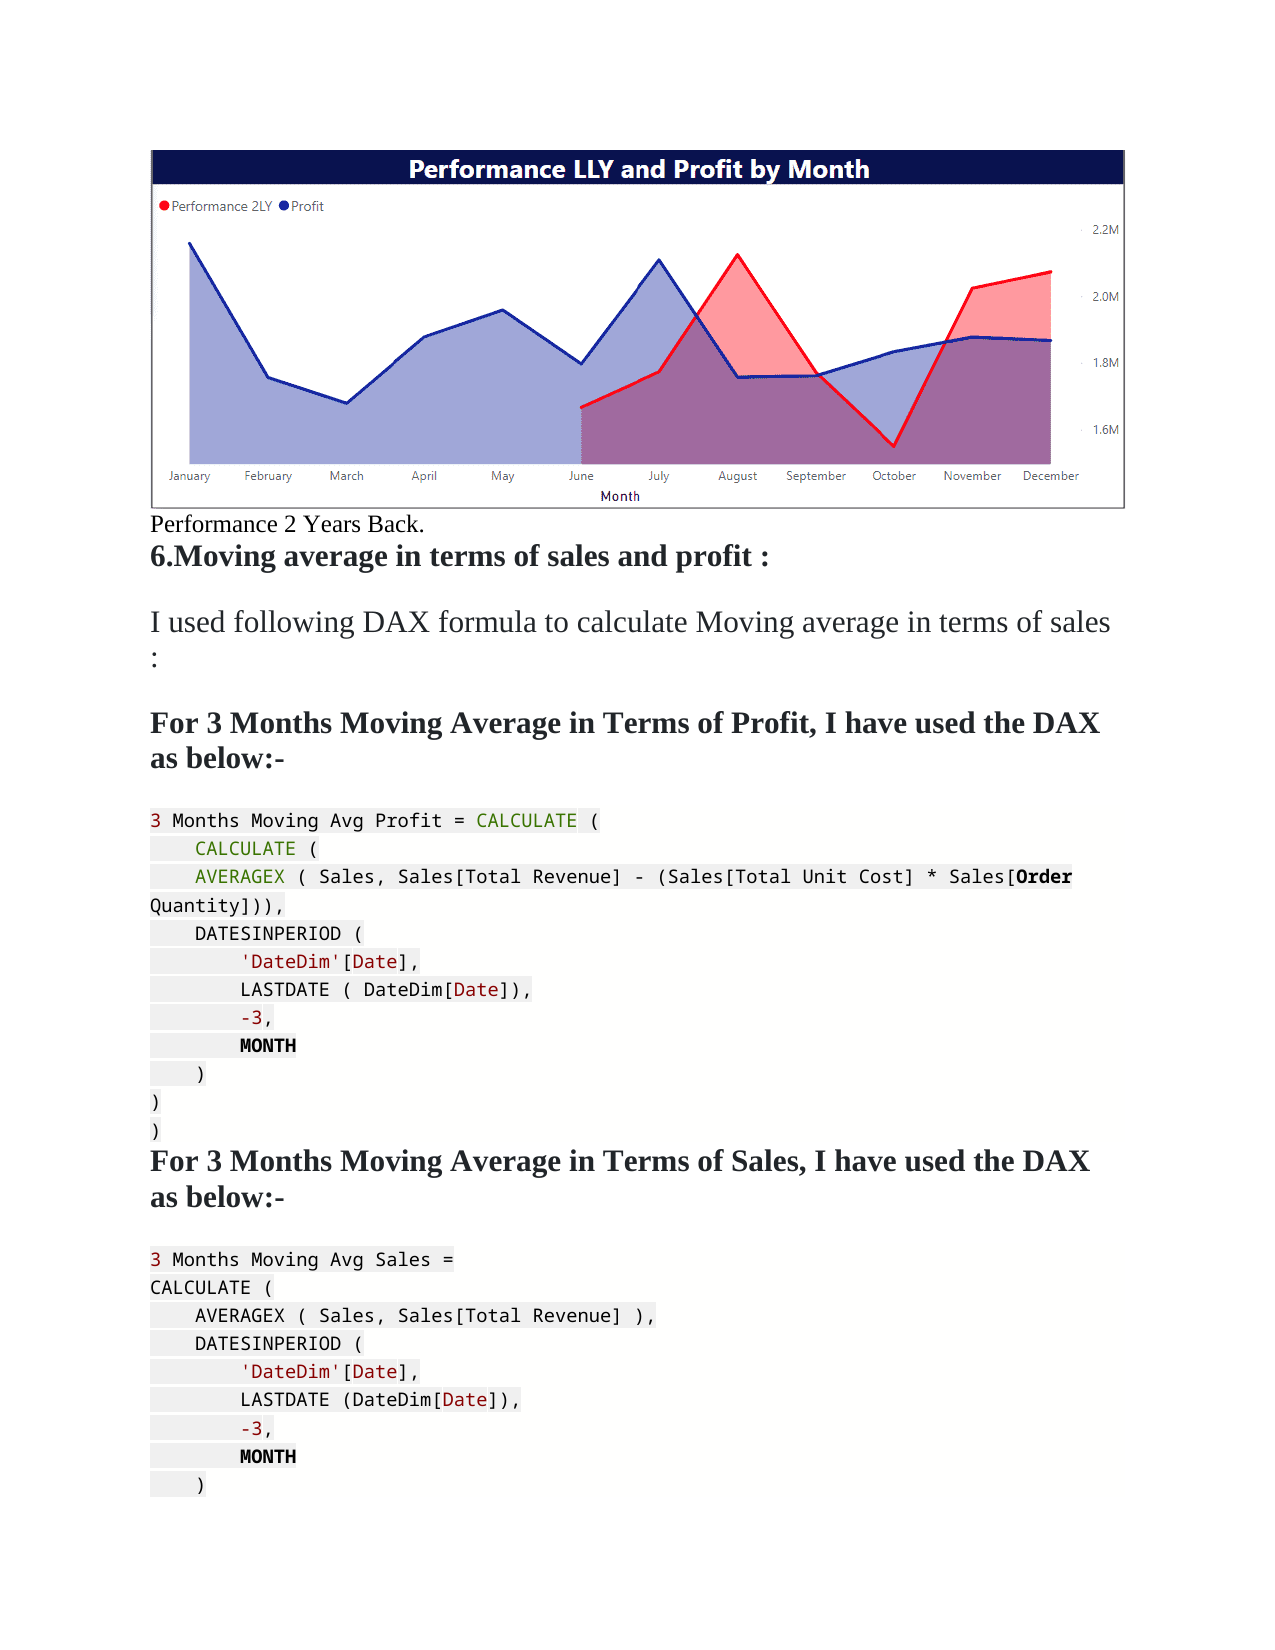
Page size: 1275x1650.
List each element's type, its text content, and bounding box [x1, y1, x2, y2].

text ) [150, 1468, 1125, 1497]
text Performance 2 Years Back. [150, 509, 1125, 538]
text LASTDATE ( DateDim[Date]), [150, 974, 1125, 1002]
text For 3 Months Moving Average in Terms of Profit, I have used the DAX as below:- [150, 704, 1125, 776]
text MONTH [150, 1030, 1125, 1058]
text LASTDATE (DateDim[Date]), [150, 1384, 1125, 1412]
text 6.Moving average in terms of sales and profit : [150, 538, 1125, 574]
text 3 Months Moving Avg Profit = CALCULATE ( [150, 805, 1125, 833]
text CALCULATE ( [150, 1272, 1125, 1300]
picture [150, 150, 1125, 509]
text 'DateDim'[Date], [150, 946, 1125, 974]
text CALCULATE ( [150, 833, 1125, 861]
text -3, [150, 1412, 1125, 1440]
text ) [150, 1058, 1125, 1086]
text 3 Months Moving Avg Sales = [150, 1243, 1125, 1272]
text DATESINPERIOD ( [150, 917, 1125, 946]
text I used following DAX formula to calculate Moving average in terms of sales : [150, 603, 1125, 675]
text AVERAGEX ( Sales, Sales[Total Revenue] ), [150, 1300, 1125, 1328]
text AVERAGEX ( Sales, Sales[Total Revenue] - (Sales[Total Unit Cost] * Sales[Order Quantity])), [150, 861, 1125, 917]
text ) [150, 1086, 1125, 1114]
text DATESINPERIOD ( [150, 1328, 1125, 1356]
text ) [150, 1114, 1125, 1142]
text MONTH [150, 1440, 1125, 1468]
text -3, [150, 1002, 1125, 1030]
text 'DateDim'[Date], [150, 1356, 1125, 1384]
text For 3 Months Moving Average in Terms of Sales, I have used the DAX as below:- [150, 1142, 1125, 1214]
